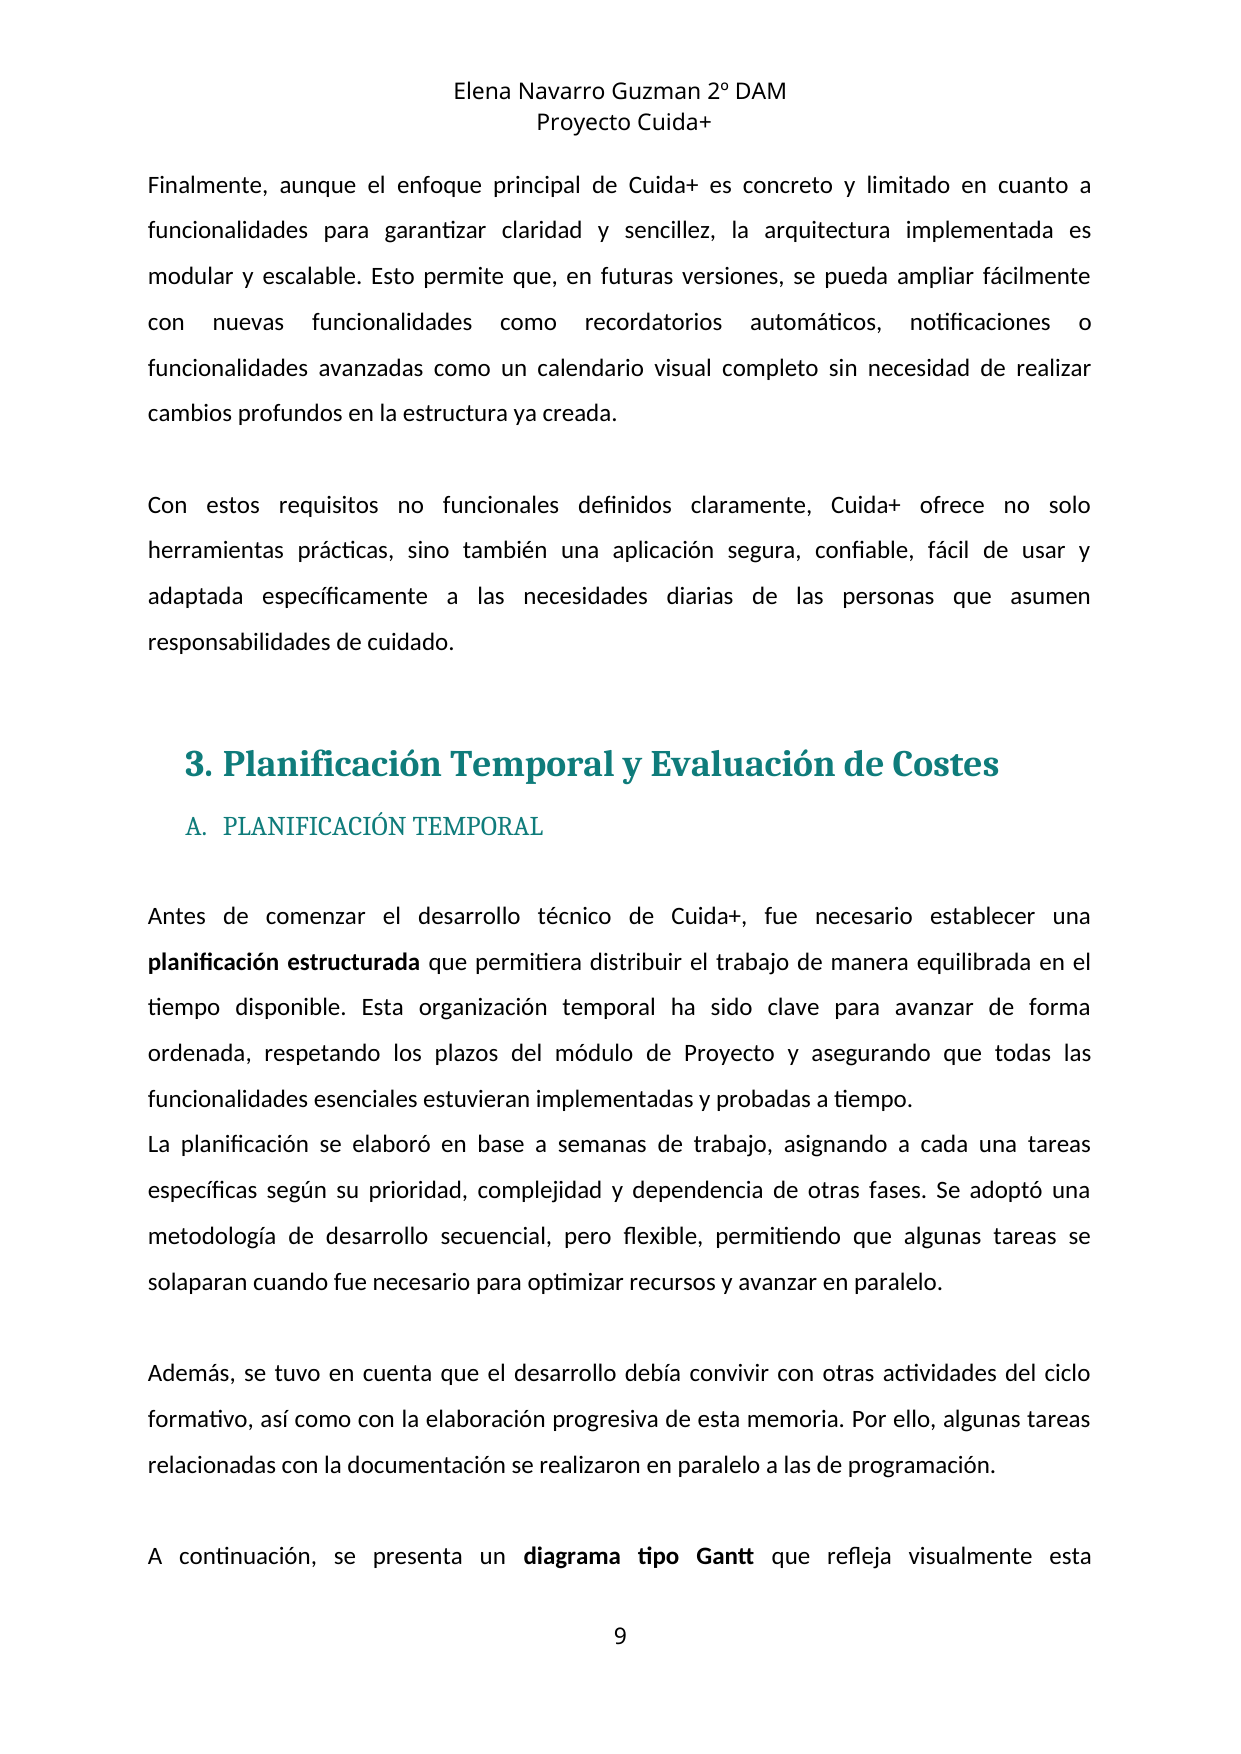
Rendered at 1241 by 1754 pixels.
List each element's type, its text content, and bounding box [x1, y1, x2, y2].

text Con estos requisitos no funcionales definidos claramente, Cuida+ ofrece no solo herramientas prácticas, sino también una aplicación segura, confiable, fácil de usar y adaptada específicamente a las necesidades diarias de las personas que asumen responsabilidades de cuidado. [148, 489, 1092, 657]
text La planificación se elaboró en base a semanas de trabajo, asignando a cada una tareas específicas según su prioridad, complejidad y dependencia de otras fases. Se adoptó una metodología de desarrollo secuencial, pero flexible, permitiendo que algunas tareas se solaparan cuando fue necesario para optimizar recursos y avanzar en paralelo. [148, 1129, 1092, 1296]
text Además, se tuvo en cuenta que el desarrollo debía convivir con otras actividades del ciclo formativo, así como con la elaboración progresiva de esta memoria. Por ello, algunas tareas relacionadas con la documentación se realizaron en paralelo a las de programación. [148, 1357, 1092, 1479]
subtitle PLANIFICACIÓN TEMPORAL [185, 811, 1092, 842]
subtitle Planificación Temporal y Evaluación de Costes [185, 742, 1092, 786]
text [148, 1540, 1092, 1571]
text Antes de comenzar el desarrollo técnico de Cuida+, fue necesario establecer una planificación estructurada que permitiera distribuir el trabajo de manera equilibrada en el tiempo disponible. Esta organización temporal ha sido clave para avanzar de forma ordenada, respetando los plazos del módulo de Proyecto y asegurando que todas las funcionalidades esenciales estuvieran implementadas y probadas a tiempo. [148, 900, 1092, 1113]
text Finalmente, aunque el enfoque principal de Cuida+ es concreto y limitado en cuanto a funcionalidades para garantizar claridad y sencillez, la arquitectura implementada es modular y escalable. Esto permite que, en futuras versiones, se pueda ampliar fácilmente con nuevas funcionalidades como recordatorios automáticos, notificaciones o funcionalidades avanzadas como un calendario visual completo sin necesidad de realizar cambios profundos en la estructura ya creada. [148, 169, 1092, 428]
